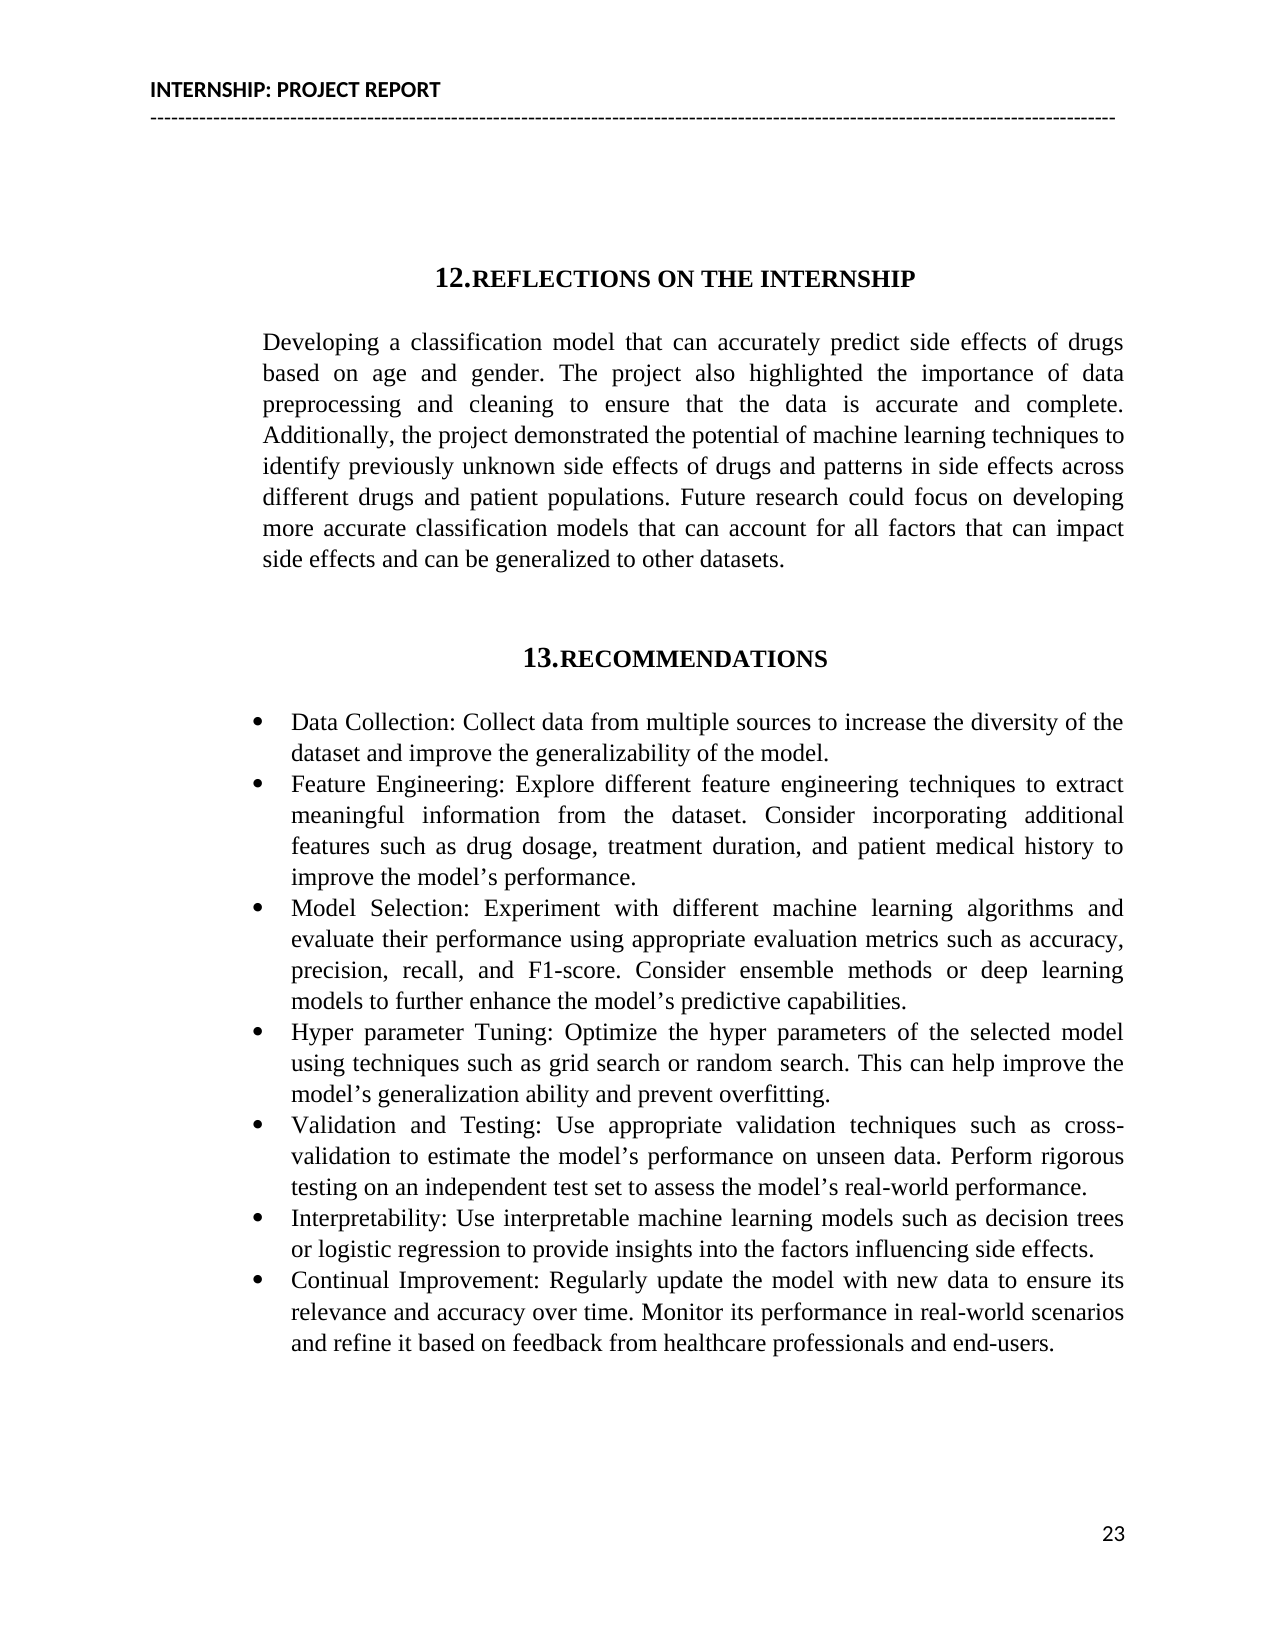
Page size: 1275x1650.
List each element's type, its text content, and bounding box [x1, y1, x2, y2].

list Hyper parameter Tuning: Optimize the hyper parameters of the selected model using techniques such as grid search or random search. This can help improve the model’s generalization ability and prevent overfitting. [253, 1017, 1125, 1108]
list Developing a classification model that can accurately predict side effects of drugs based on age and gender. The project also highlighted the importance of data preprocessing and cleaning to ensure that the data is accurate and complete. Additionally, the project demonstrated the potential of machine learning techniques to identify previously unknown side effects of drugs and patterns in side effects across different drugs and patient populations. Future research could focus on developing more accurate classification models that can account for all factors that can impact side effects and can be generalized to other datasets. [262, 327, 1125, 573]
list Interpretability: Use interpretable machine learning models such as decision trees or logistic regression to provide insights into the factors influencing side effects. [253, 1203, 1125, 1263]
list Validation and Testing: Use appropriate validation techniques such as cross-validation to estimate the model’s performance on unseen data. Perform rigorous testing on an independent test set to assess the model’s real-world performance. [253, 1110, 1125, 1201]
list Data Collection: Collect data from multiple sources to increase the diversity of the dataset and improve the generalizability of the model. [253, 707, 1125, 767]
list Feature Engineering: Explore different feature engineering techniques to extract meaningful information from the dataset. Consider incorporating additional features such as drug dosage, treatment duration, and patient medical history to improve the model’s performance. [253, 769, 1125, 891]
list RECOMMENDATIONS [225, 640, 1125, 673]
list REFLECTIONS ON THE INTERNSHIP [225, 260, 1125, 293]
list Continual Improvement: Regularly update the model with new data to ensure its relevance and accuracy over time. Monitor its performance in real-world scenarios and refine it based on feedback from healthcare professionals and end-users. [253, 1266, 1125, 1356]
list Model Selection: Experiment with different machine learning algorithms and evaluate their performance using appropriate evaluation metrics such as accuracy, precision, recall, and F1-score. Consider ensemble methods or deep learning models to further enhance the model’s predictive capabilities. [253, 893, 1125, 1015]
